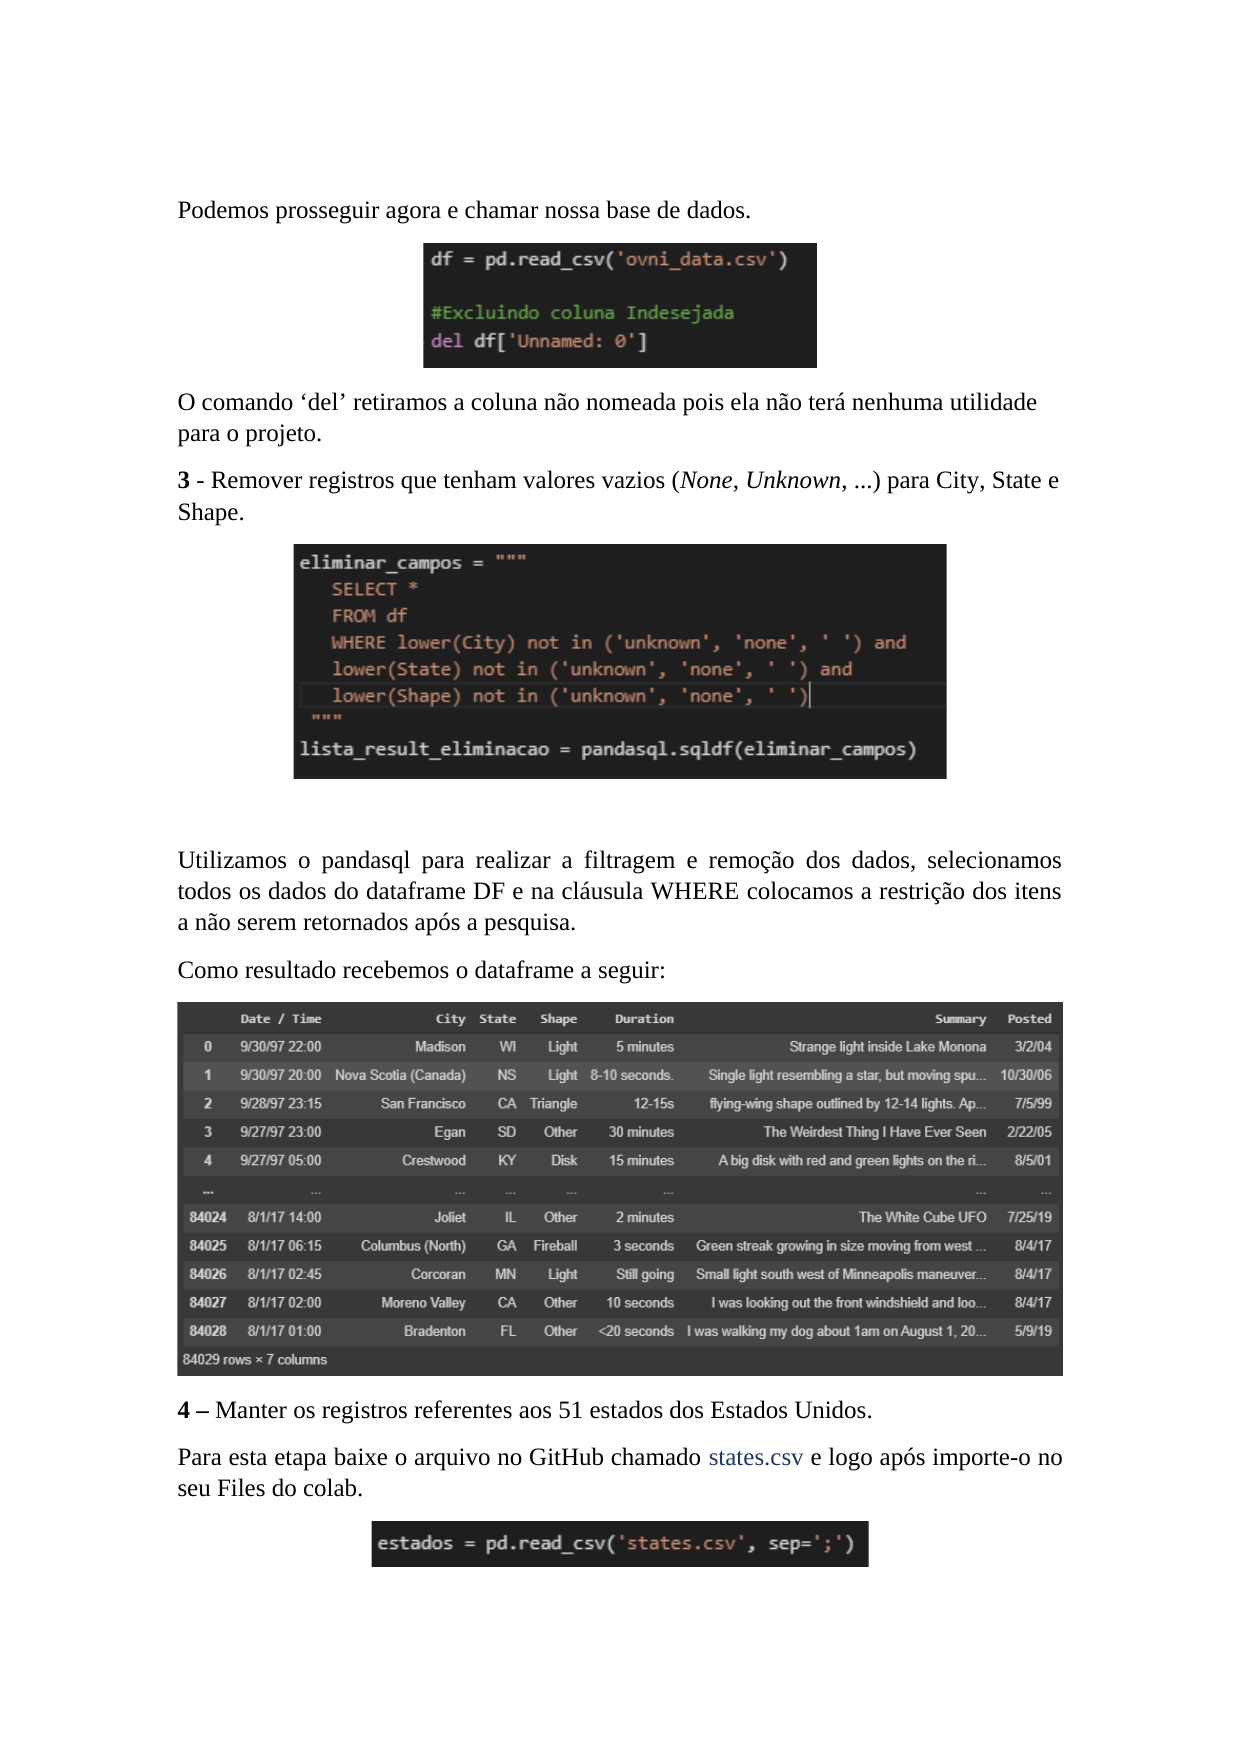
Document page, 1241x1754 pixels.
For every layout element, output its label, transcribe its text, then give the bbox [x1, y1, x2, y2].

text Podemos prosseguir agora e chamar nossa base de dados. [177, 195, 1063, 224]
picture [177, 1002, 1063, 1376]
text Como resultado recebemos o dataframe a seguir: [177, 955, 1063, 984]
picture [293, 544, 947, 779]
picture [371, 1521, 869, 1567]
text Para esta etapa baixe o arquivo no GitHub chamado states.csv e logo após importe-o no seu Files do colab. [177, 1442, 1063, 1502]
text O comando ‘del’ retiramos a coluna não nomeada pois ela não terá nenhuma utilidade para o projeto. [177, 387, 1063, 447]
text Utilizamos o pandasql para realizar a filtragem e remoção dos dados, selecionamos todos os dados do dataframe DF e na cláusula WHERE colocamos a restrição dos itens a não serem retornados após a pesquisa. [177, 845, 1063, 936]
text 4 – Manter os registros referentes aos 51 estados dos Estados Unidos. [177, 1395, 1063, 1423]
picture [423, 243, 817, 368]
text 3 - Remover registros que tenham valores vazios (None, Unknown, ...) para City, State e Shape. [177, 466, 1063, 525]
